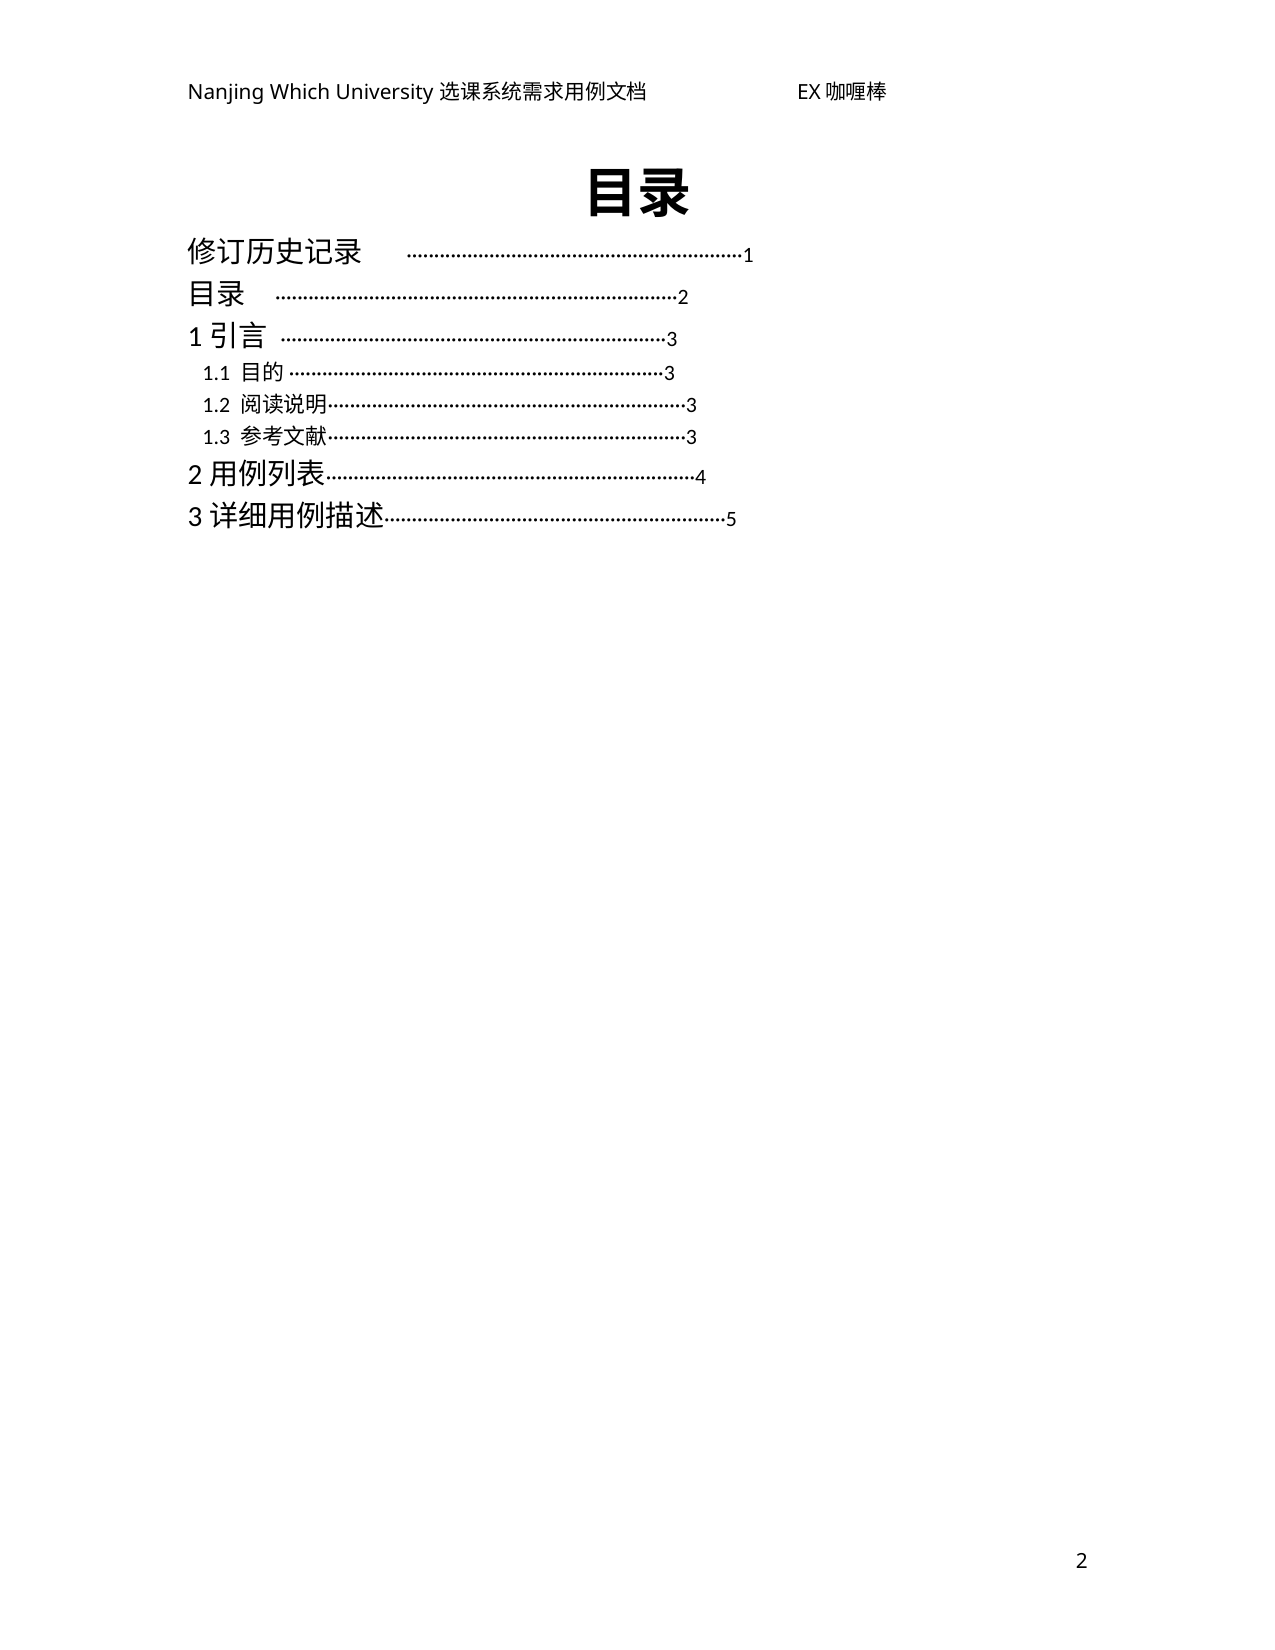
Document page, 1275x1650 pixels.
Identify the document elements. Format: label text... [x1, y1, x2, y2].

text 2 用例列表···································································4 [187, 450, 1087, 493]
text 3 详细用例描述······························································5 [187, 493, 1087, 535]
text 1.3 参考文献·································································3 [187, 419, 1087, 450]
text 1 引言 ······································································3 [187, 313, 1087, 355]
text 1.2 阅读说明·································································3 [187, 387, 1087, 419]
text 修订历史记录 ·····························································1 [187, 228, 1087, 271]
text 目录 ·········································································2 [187, 271, 1087, 313]
text 目录 [187, 150, 1087, 228]
text 1.1 目的 ····································································3 [187, 355, 1087, 387]
